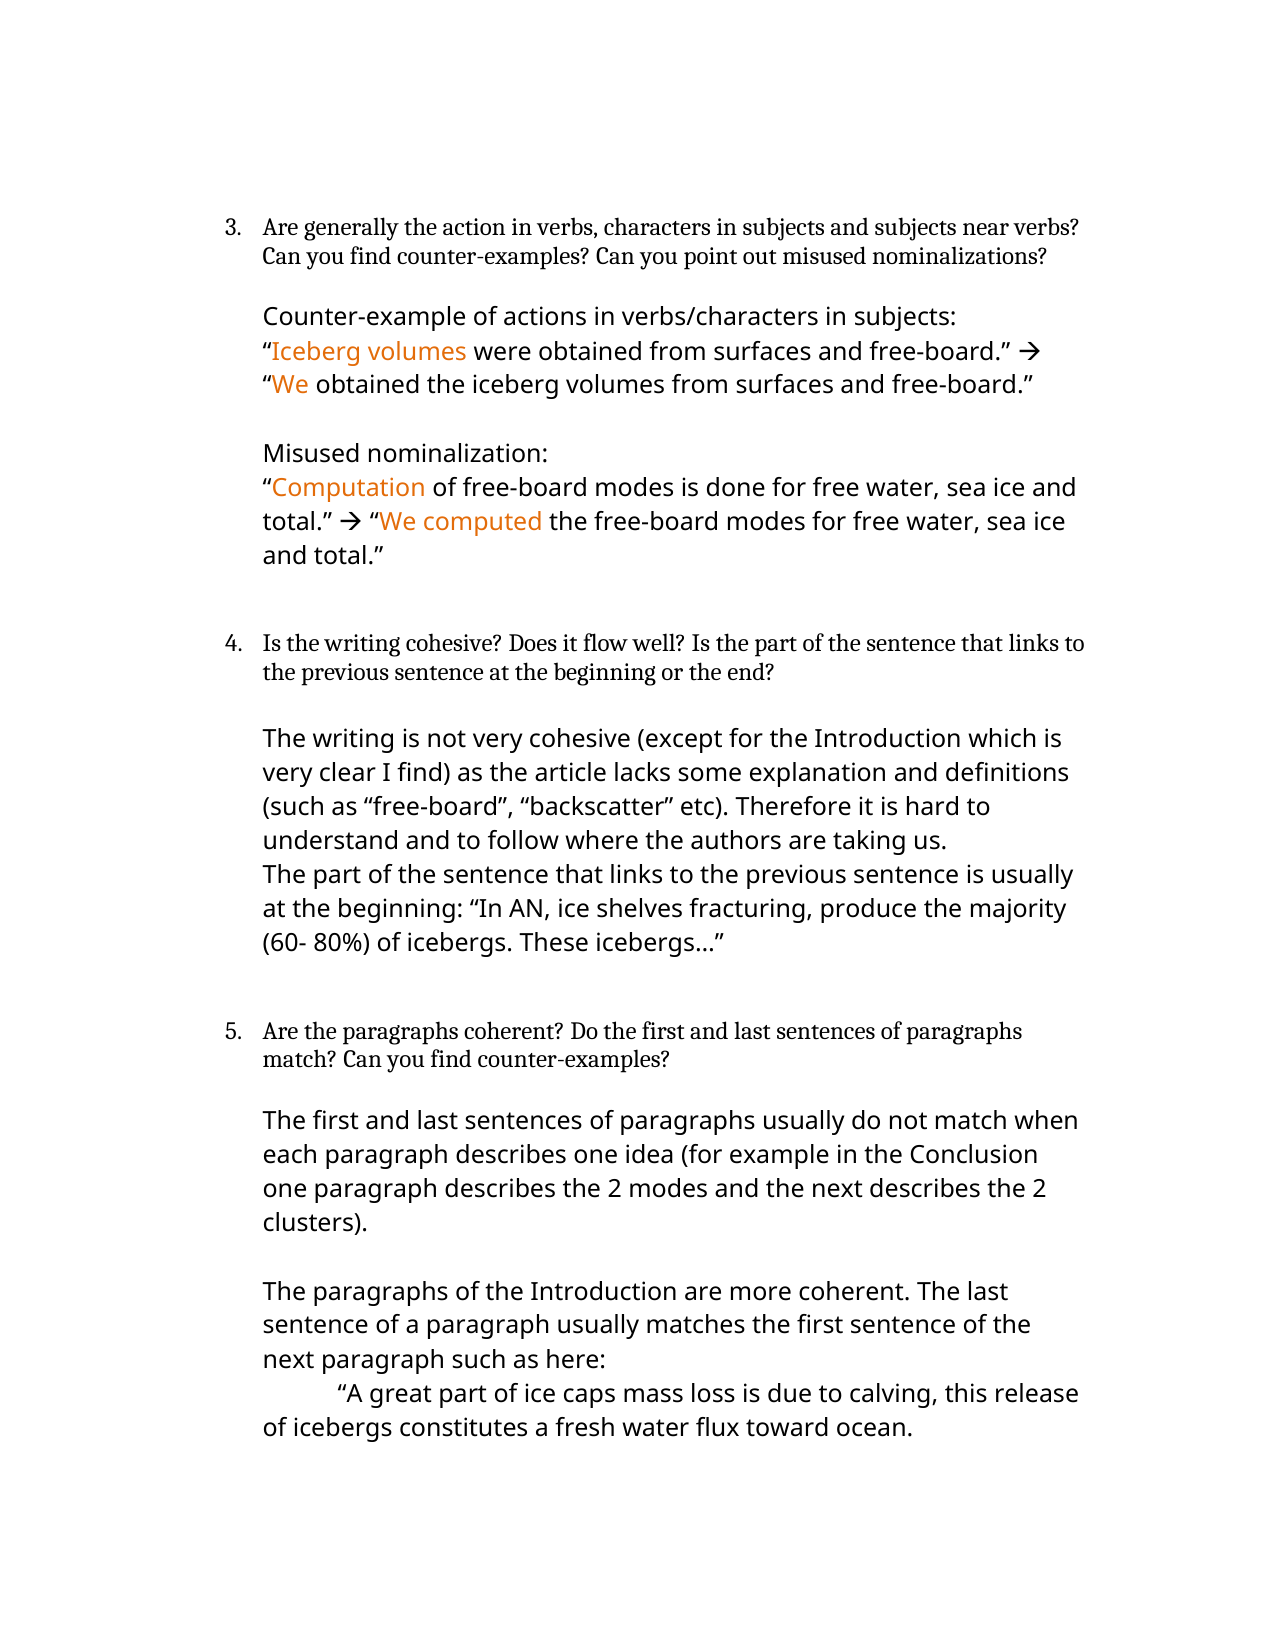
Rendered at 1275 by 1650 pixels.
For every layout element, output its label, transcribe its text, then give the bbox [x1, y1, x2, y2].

list The first and last sentences of paragraphs usually do not match when each paragraph describes one idea (for example in the Conclusion one paragraph describes the 2 modes and the next describes the 2 clusters). [262, 1103, 1087, 1239]
list Are the paragraphs coherent? Do the first and last sentences of paragraphs match? Can you find counter-examples? [225, 1017, 1087, 1074]
list The writing is not very cohesive (except for the Introduction which is very clear I find) as the article lacks some explanation and definitions (such as “free-board”, “backscatter” etc). Therefore it is hard to understand and to follow where the authors are taking us. [262, 721, 1087, 857]
list “Iceberg volumes were obtained from surfaces and free-board.” “We obtained the iceberg volumes from surfaces and free-board.” [262, 333, 1087, 401]
list Misused nominalization: [262, 435, 1087, 469]
list The paragraphs of the Introduction are more coherent. The last sentence of a paragraph usually matches the first sentence of the next paragraph such as here: [262, 1273, 1087, 1375]
list Is the writing cohesive? Does it flow well? Is the part of the sentence that links to the previous sentence at the beginning or the end? [225, 629, 1087, 687]
list Counter-example of actions in verbs/characters in subjects: [262, 299, 1087, 333]
list “Computation of free-board modes is done for free water, sea ice and total.” “We computed the free-board modes for free water, sea ice and total.” [262, 469, 1087, 572]
list The part of the sentence that links to the previous sentence is usually at the beginning: “In AN, ice shelves fracturing, produce the majority (60- 80%) of icebergs. These icebergs…” [262, 857, 1087, 959]
list Are generally the action in verbs, characters in subjects and subjects near verbs? Can you find counter-examples? Can you point out misused nominalizations? [225, 213, 1087, 270]
list “A great part of ice caps mass loss is due to calving, this release of icebergs constitutes a fresh water flux toward ocean. [262, 1375, 1087, 1443]
